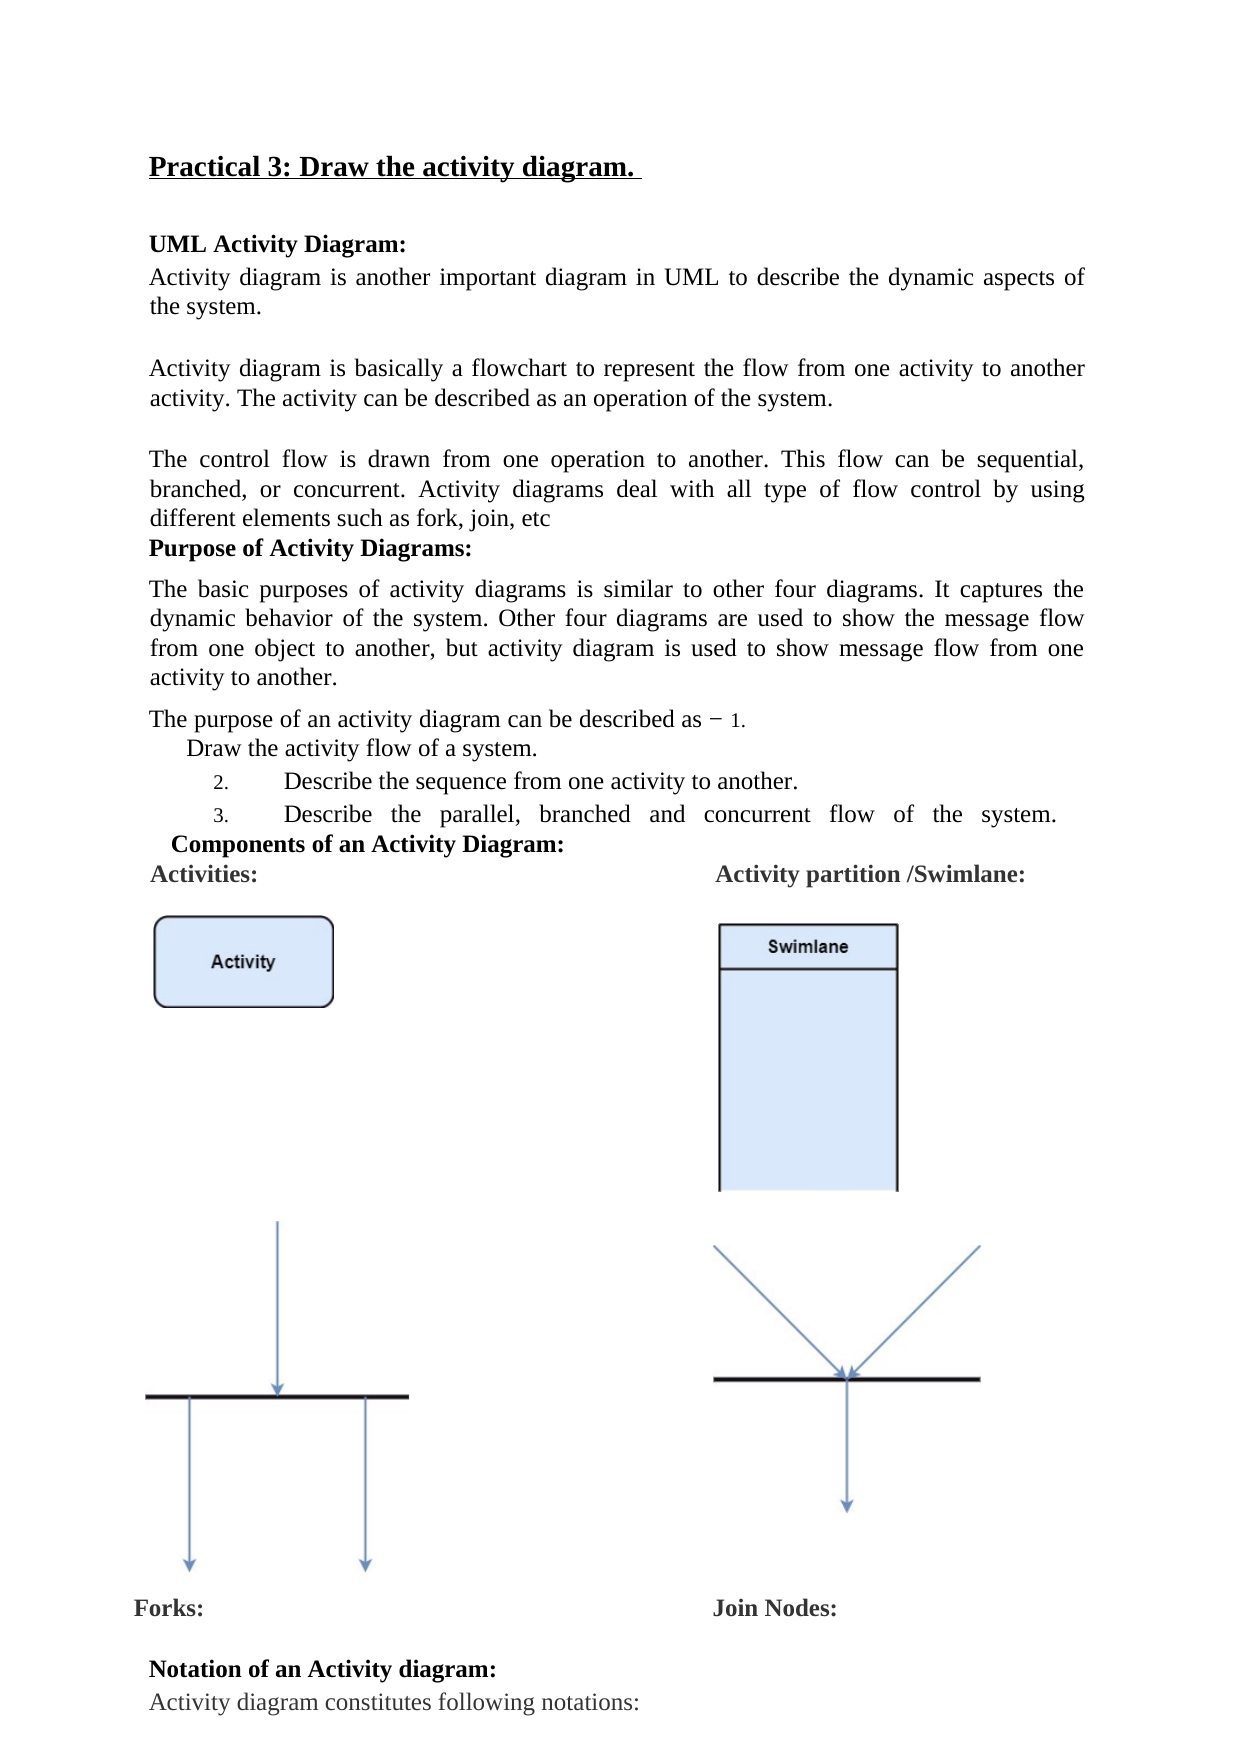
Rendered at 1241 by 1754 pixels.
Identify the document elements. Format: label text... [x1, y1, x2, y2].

text The control flow is drawn from one operation to another. This flow can be sequential, branched, or concurrent. Activity diagrams deal with all type of flow control by using different elements such as fork, join, etc [148, 444, 1086, 532]
text Purpose of Activity Diagrams: [148, 533, 1091, 562]
text Activity diagram constitutes following notations: [148, 1687, 1091, 1716]
text Activity diagram is basically a flowchart to represent the flow from one activity to another activity. The activity can be described as an operation of the system. [148, 353, 1086, 411]
table_header Activities: [134, 859, 712, 916]
table_header Activity partition /Swimlane: [712, 859, 1033, 916]
picture [718, 923, 899, 1192]
text Activity diagram is another important diagram in UML to describe the dynamic aspects of the system. [148, 262, 1086, 320]
picture [145, 1221, 410, 1573]
text The purpose of an activity diagram can be described as − 1. Draw the activity flow of a system. [148, 704, 746, 762]
text The basic purposes of activity diagrams is similar to other four diagrams. It captures the dynamic behavior of the system. Other four diagrams are used to show the message flow from one object to another, but activity diagram is used to show message flow from one activity to another. [148, 574, 1086, 691]
list Describe the parallel, branched and concurrent flow of the system. Components of an Activity Diagram: [171, 799, 1057, 857]
list Describe the sequence from one activity to another. [171, 766, 1057, 795]
text UML Activity Diagram: [148, 229, 1091, 258]
picture [153, 915, 334, 1008]
text Notation of an Activity diagram: [148, 1654, 1091, 1683]
text Practical 3: Draw the activity diagram. [148, 149, 1091, 182]
picture [712, 1245, 982, 1514]
